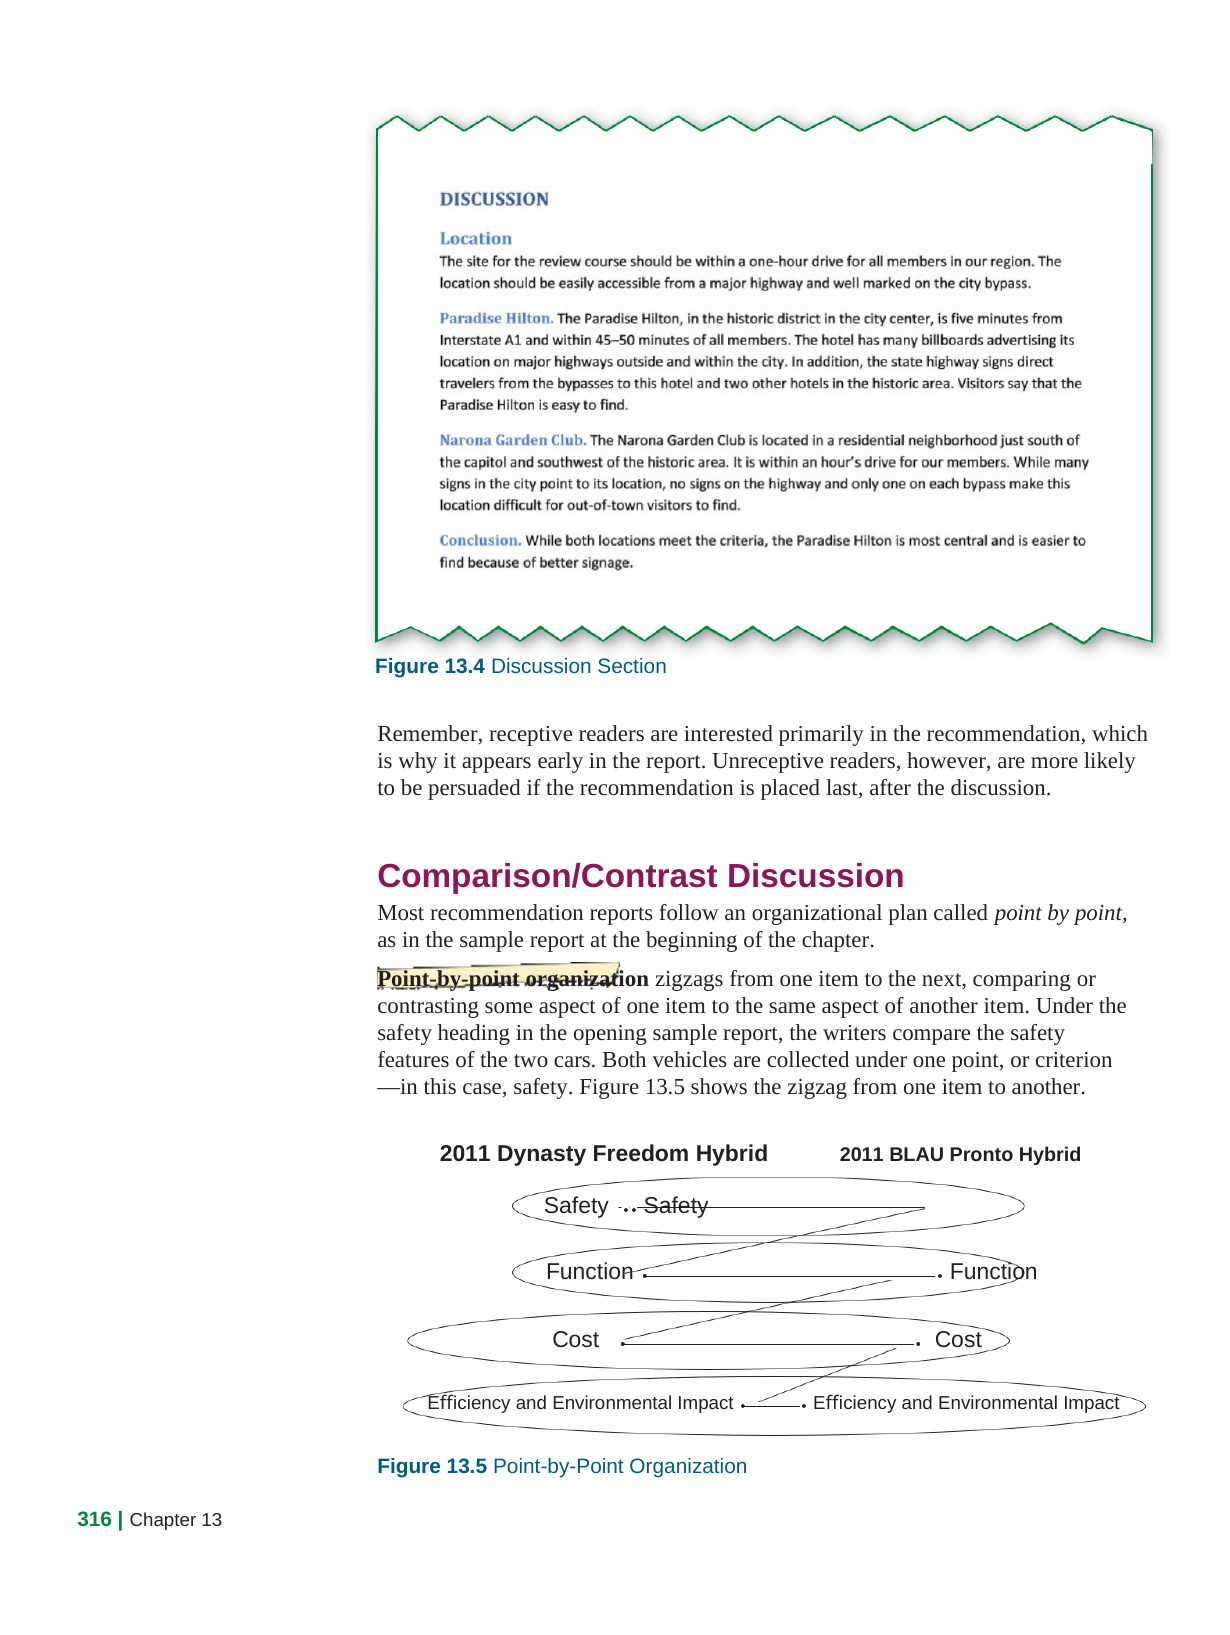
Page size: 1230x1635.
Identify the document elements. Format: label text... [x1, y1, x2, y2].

text Safety Safety [544, 1192, 1150, 1218]
picture [640, 1271, 944, 1280]
picture [738, 1402, 808, 1410]
text Function Function [546, 1258, 1150, 1284]
picture [400, 1174, 1147, 1437]
text 2011 Dynasty Freedom Hybrid 2011 BLAU Pronto Hybrid [439, 1140, 1150, 1167]
text Remember, receptive readers are interested primarily in the recommendation, which is why it appears early in the report. Unreceptive readers, however, are more likely to be persuaded if the recommendation is placed last, after the discussion. [377, 720, 1150, 800]
picture [618, 1340, 922, 1348]
text Cost Cost [552, 1326, 1150, 1353]
text Figure 13.5 Point-by-Point Organization [377, 1454, 1150, 1478]
text Most recommendation reports follow an organizational plan called point by point, as in the sample report at the beginning of the chapter. [377, 899, 1131, 952]
picture [621, 1205, 638, 1214]
text Figure 13.4 Discussion Section [375, 654, 1150, 678]
text 316 | Chapter 13 [77, 1506, 1150, 1530]
text Eﬃciency and Environmental Impact Eﬃciency and Environmental Impact [427, 1392, 1150, 1414]
picture [364, 103, 1171, 662]
text Point-by-point organization zigzags from one item to the next, comparing or contrasting some aspect of one item to the same aspect of another item. Under the safety heading in the opening sample report, the writers compare the safety features of the two cars. Both vehicles are collected under one point, or criterion—in this case, safety. Figure 13.5 shows the zigzag from one item to another. [377, 965, 1135, 1100]
text Comparison/Contrast Discussion [377, 856, 1150, 894]
